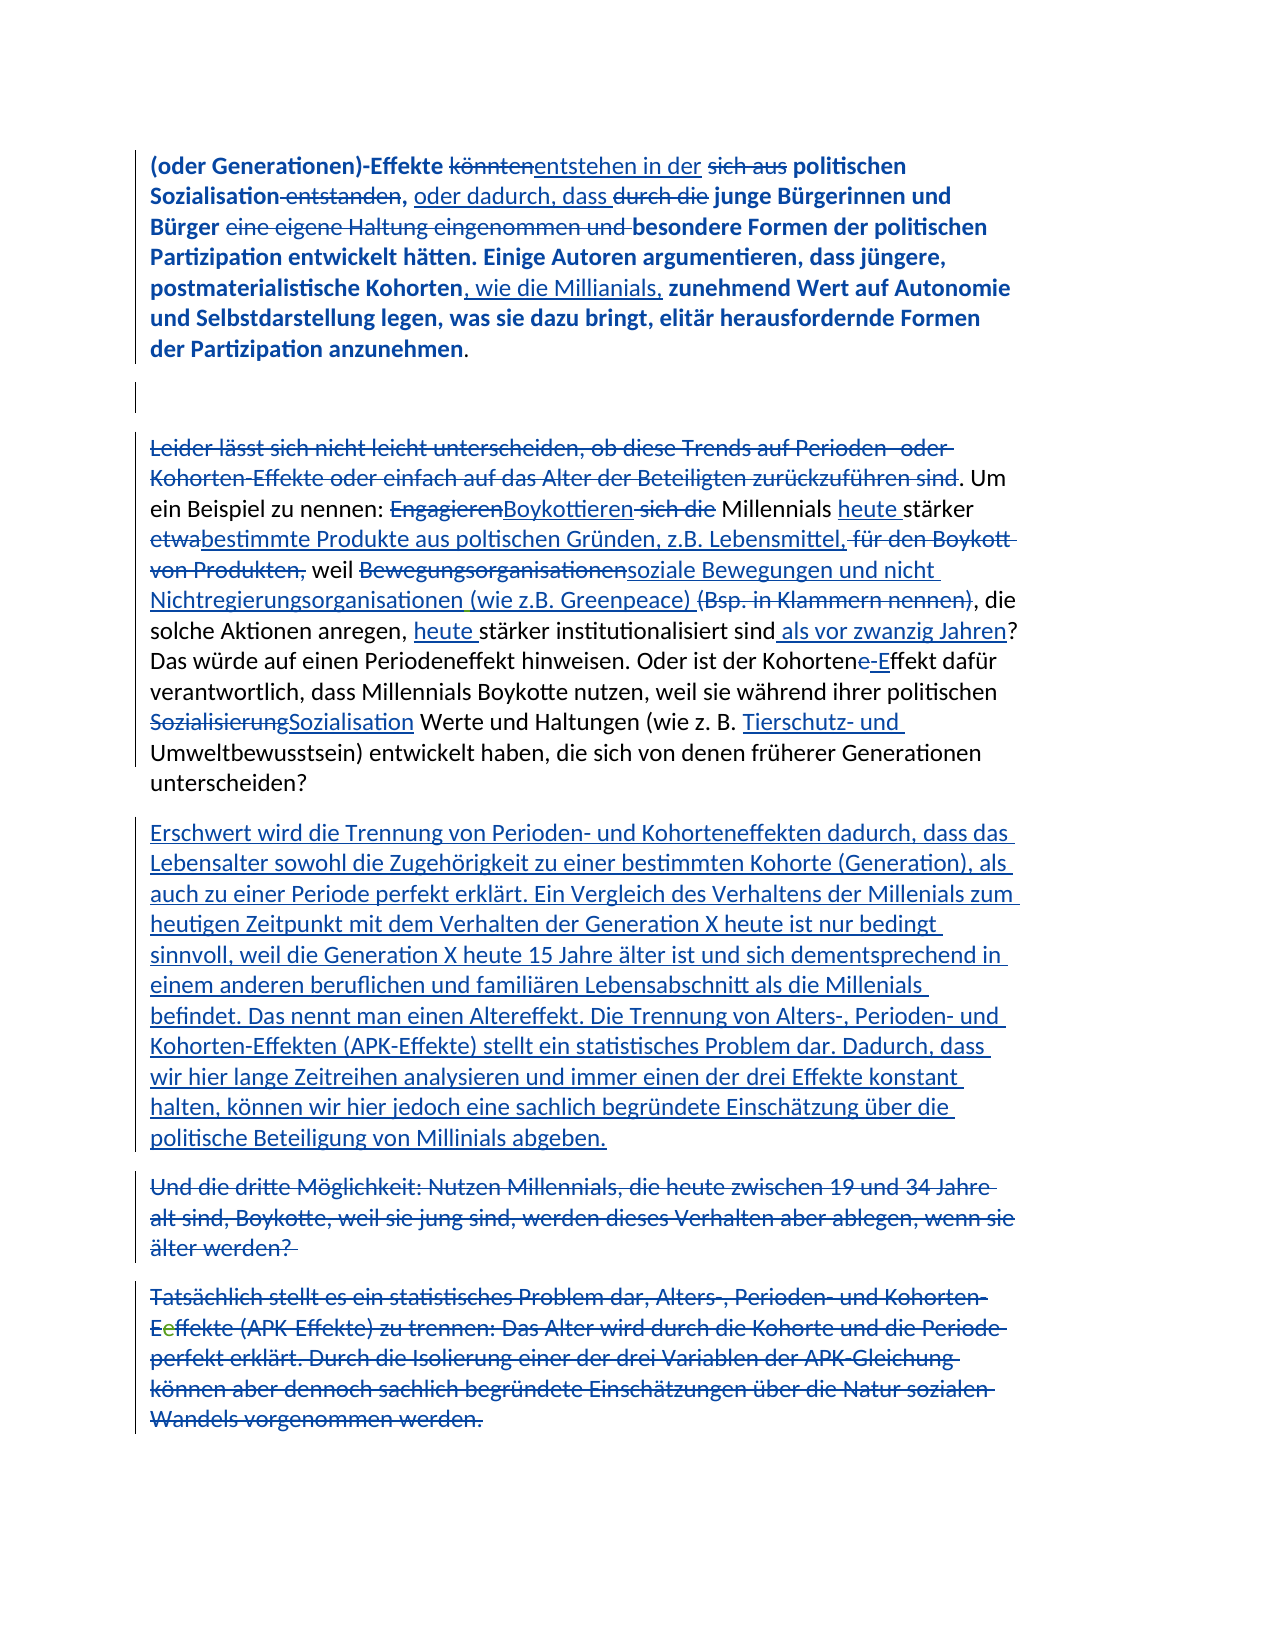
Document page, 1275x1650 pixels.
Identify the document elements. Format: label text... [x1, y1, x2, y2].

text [150, 150, 1020, 364]
text . Um ein Beispiel zu nennen: Millennials stärker weil , die solche Aktionen anregen, stärker institutionalisiert sind? Das würde auf einen Periodeneffekt hinweisen. Oder ist der Kohortenffekt dafür verantwortlich, dass Millennials Boykotte nutzen, weil sie während ihrer politischen Werte und Haltungen (wie z. B. Umweltbewusstsein) entwickelt haben, die sich von denen früherer Generationen unterscheiden? [150, 432, 1020, 798]
